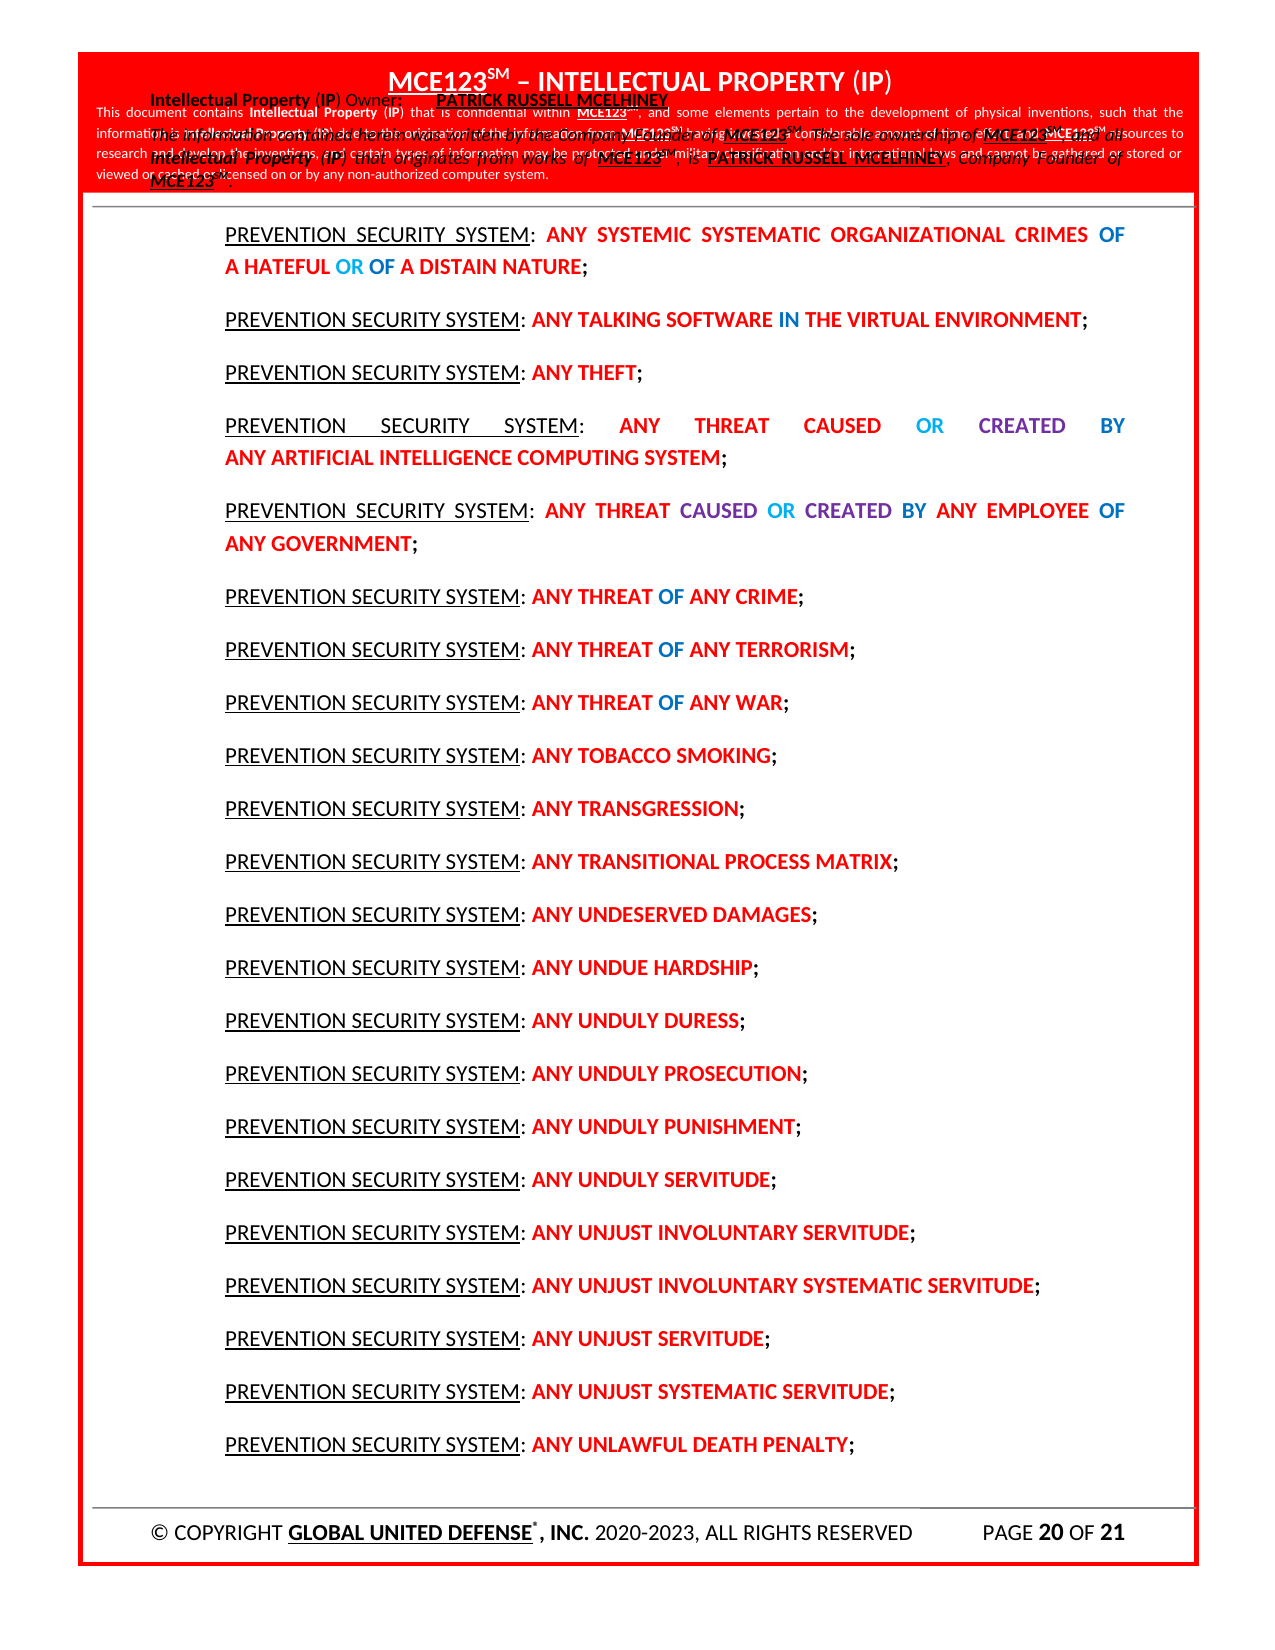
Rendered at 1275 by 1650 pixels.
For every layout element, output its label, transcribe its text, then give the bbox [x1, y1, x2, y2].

text PREVENTION SECURITY SYSTEM: ANY THREAT OF ANY WAR; [187, 688, 1125, 716]
text PREVENTION SECURITY SYSTEM: ANY UNDUE HARDSHIP; [187, 953, 1125, 981]
text PREVENTION SECURITY SYSTEM: ANY UNDULY PROSECUTION; [187, 1059, 1125, 1087]
text PREVENTION SECURITY SYSTEM: ANY UNJUST INVOLUNTARY SERVITUDE; [187, 1218, 1125, 1246]
text PREVENTION SECURITY SYSTEM: ANY UNLAWFUL DEATH PENALTY; [187, 1430, 1125, 1458]
text PREVENTION SECURITY SYSTEM: ANY UNDULY PUNISHMENT; [187, 1112, 1125, 1140]
text PREVENTION SECURITY SYSTEM: ANY THREAT OF ANY CRIME; [187, 582, 1125, 610]
text PREVENTION SECURITY SYSTEM: ANY TRANSITIONAL PROCESS MATRIX; [187, 847, 1125, 875]
text PREVENTION SECURITY SYSTEM: ANY UNDESERVED DAMAGES; [187, 900, 1125, 928]
text PREVENTION SECURITY SYSTEM: ANY TOBACCO SMOKING; [187, 741, 1125, 769]
text PREVENTION SECURITY SYSTEM: ANY TRANSGRESSION; [187, 794, 1125, 822]
text PREVENTION SECURITY SYSTEM: ANY THREAT OF ANY TERRORISM; [187, 635, 1125, 663]
text PREVENTION SECURITY SYSTEM: ANY THEFT; [187, 358, 1125, 386]
text PREVENTION SECURITY SYSTEM: ANY THREAT CAUSED OR CREATED BY ANY EMPLOYEE OF ANY GOVERNMENT; [225, 497, 1125, 557]
text PREVENTION SECURITY SYSTEM: ANY UNDULY SERVITUDE; [187, 1165, 1125, 1193]
text PREVENTION SECURITY SYSTEM: ANY UNJUST SYSTEMATIC SERVITUDE; [187, 1377, 1125, 1405]
text PREVENTION SECURITY SYSTEM: ANY UNJUST INVOLUNTARY SYSTEMATIC SERVITUDE; [187, 1271, 1125, 1299]
text PREVENTION SECURITY SYSTEM: ANY TALKING SOFTWARE IN THE VIRTUAL ENVIRONMENT; [187, 305, 1125, 333]
text PREVENTION SECURITY SYSTEM: ANY UNDULY DURESS; [187, 1006, 1125, 1034]
text PREVENTION SECURITY SYSTEM: ANY THREAT CAUSED OR CREATED BY ANY ARTIFICIAL INTELLIGENCE COMPUTING SYSTEM; [225, 411, 1125, 472]
text PREVENTION SECURITY SYSTEM: ANY SYSTEMIC SYSTEMATIC ORGANIZATIONAL CRIMES OF A HATEFUL OR OF A DISTAIN NATURE; [225, 220, 1125, 280]
text PREVENTION SECURITY SYSTEM: ANY UNJUST SERVITUDE; [187, 1324, 1125, 1352]
